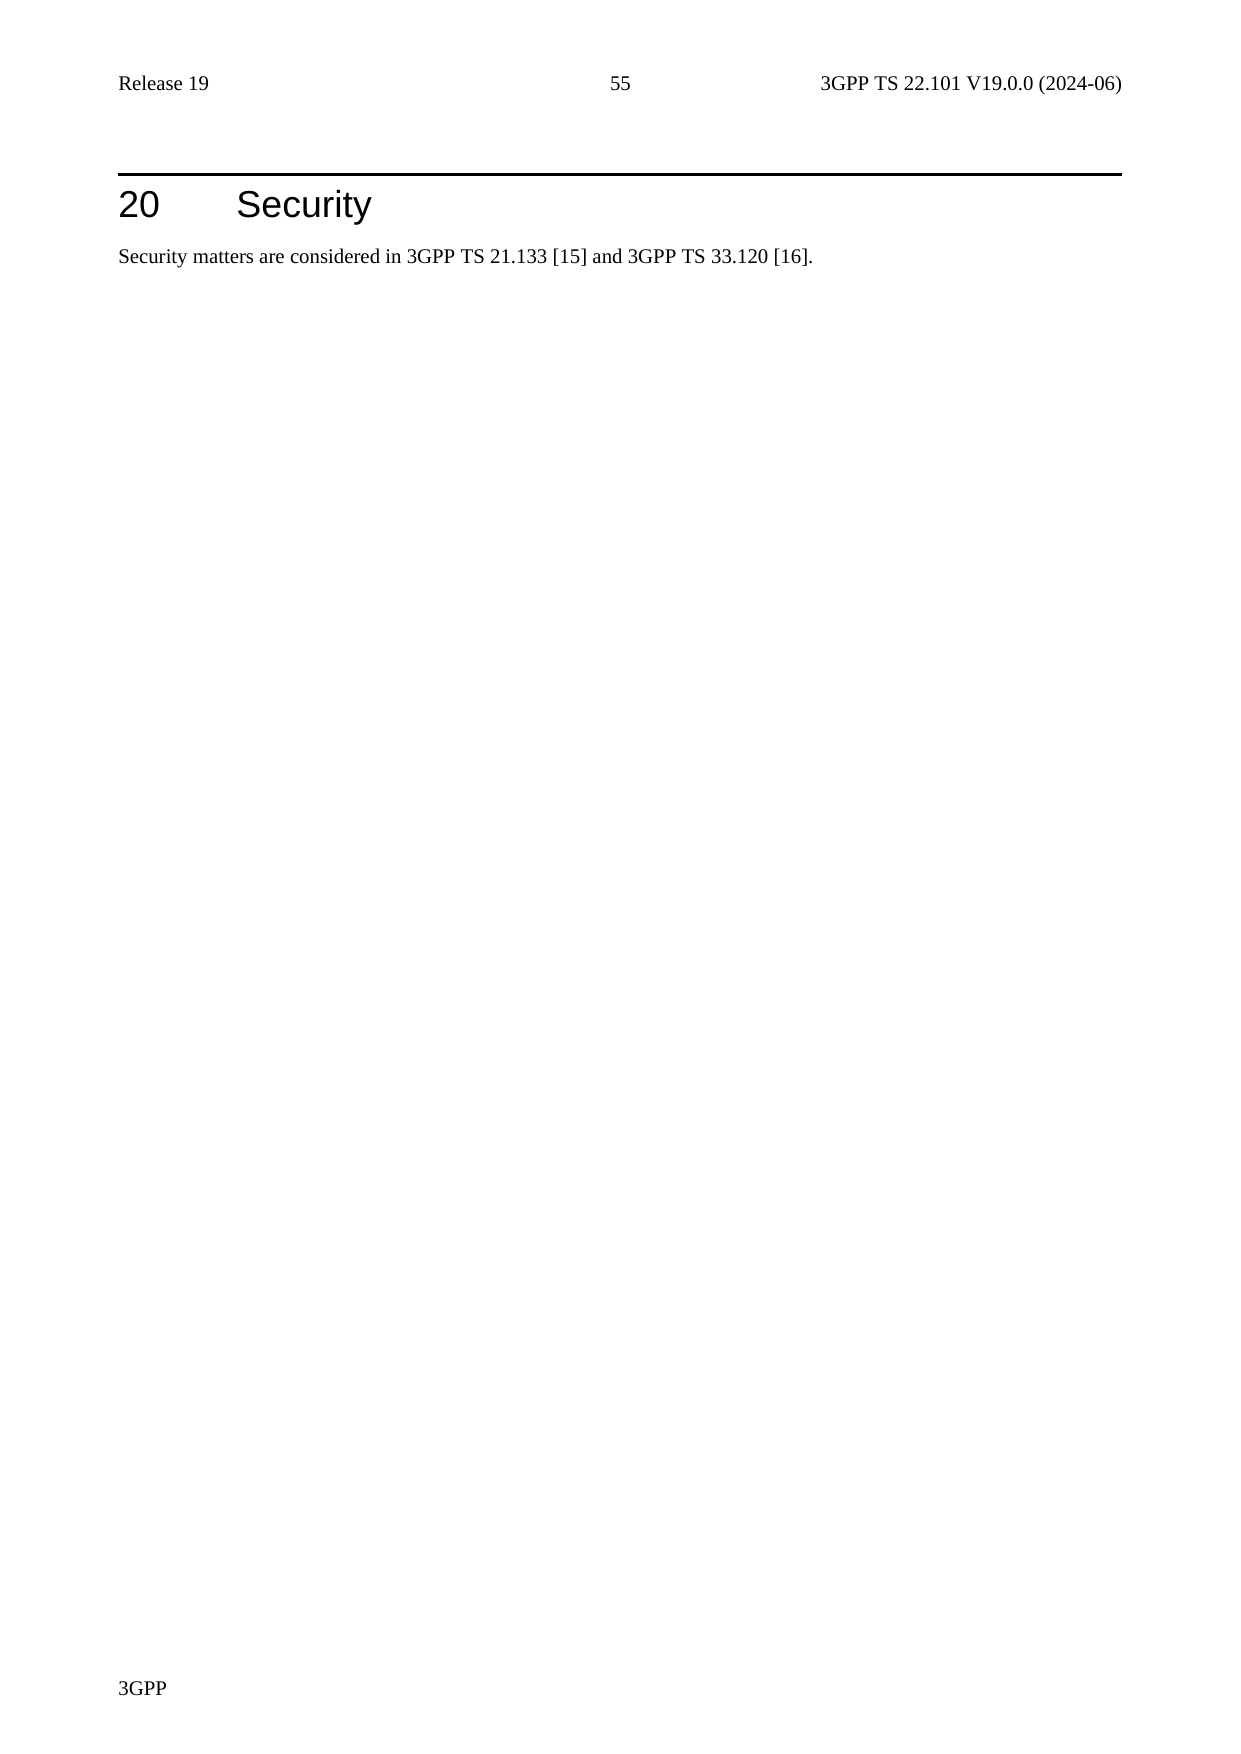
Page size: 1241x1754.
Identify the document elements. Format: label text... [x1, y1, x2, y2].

text Security matters are considered in 3GPP TS 21.133 [15] and 3GPP TS 33.120 [16]. [118, 244, 1122, 268]
subtitle 20 Security [118, 176, 1122, 225]
